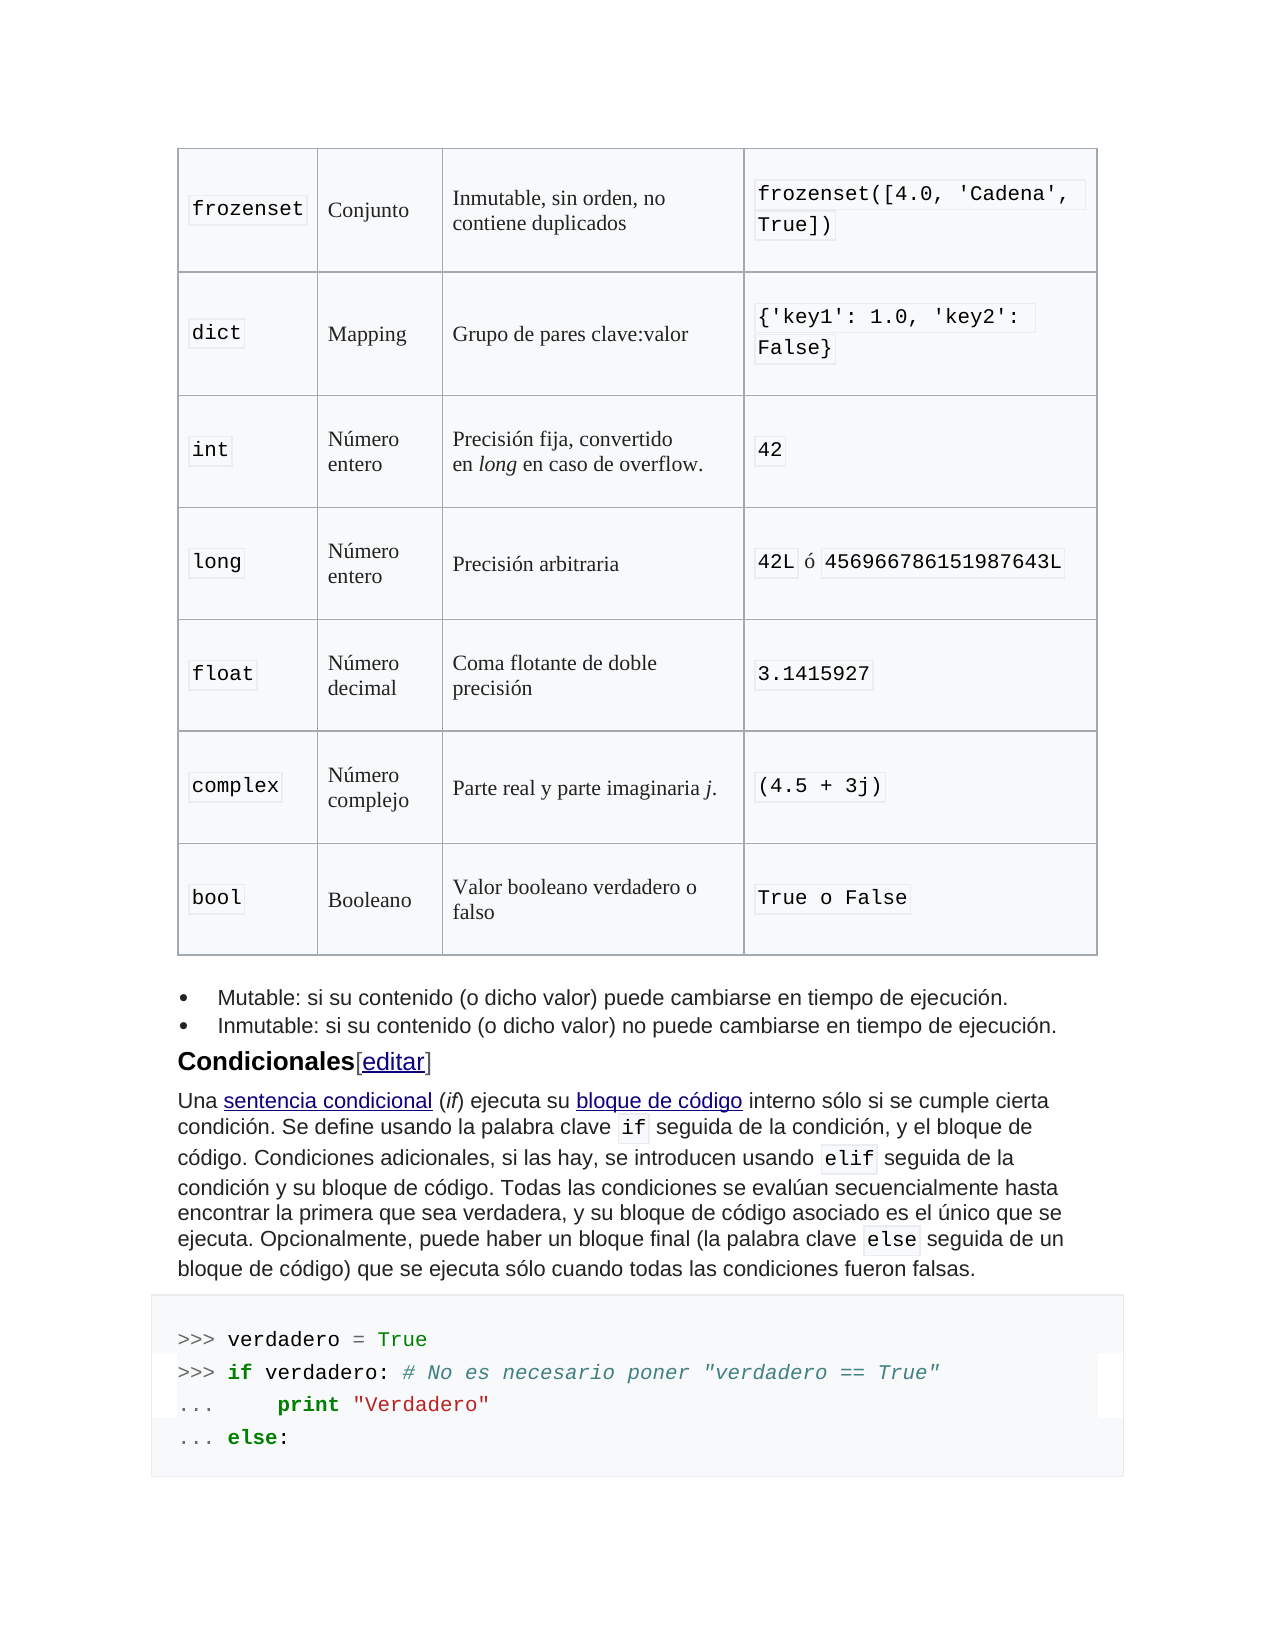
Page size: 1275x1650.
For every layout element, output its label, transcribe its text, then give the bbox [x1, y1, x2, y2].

table_cell True o False [745, 844, 1096, 954]
table_cell long [179, 508, 317, 618]
table_cell Precisión fija, convertido en long en caso de overflow. [443, 396, 743, 506]
table_cell Grupo de pares clave:valor [443, 273, 743, 394]
table_cell float [179, 620, 317, 730]
table_cell Precisión arbitraria [443, 508, 743, 618]
table_cell Inmutable, sin orden, no contiene duplicados [443, 149, 743, 271]
table_cell frozenset([4.0, 'Cadena', True]) [745, 149, 1096, 271]
table_cell bool [179, 844, 317, 954]
list Inmutable: si su contenido (o dicho valor) no puede cambiarse en tiempo de ejecución. [180, 1013, 1098, 1038]
table_cell Número entero [318, 508, 442, 618]
table_cell Mapping [318, 273, 442, 394]
table_cell int [179, 396, 317, 506]
text >>> if verdadero: # No es necesario poner "verdadero == True" [177, 1353, 1098, 1386]
table_cell Número complejo [318, 732, 442, 842]
table_cell Número entero [318, 396, 442, 506]
table_cell Booleano [318, 844, 442, 954]
table_cell (4.5 + 3j) [745, 732, 1096, 842]
table_cell {'key1': 1.0, 'key2': False} [745, 273, 1096, 394]
text Condicionales[editar] [177, 1046, 1098, 1075]
table_cell frozenset [179, 149, 317, 271]
table_cell 42 [745, 396, 1096, 506]
text >>> verdadero = True [152, 1296, 1123, 1353]
list Mutable: si su contenido (o dicho valor) puede cambiarse en tiempo de ejecución. [180, 985, 1098, 1010]
table_cell Valor booleano verdadero o falso [443, 844, 743, 954]
text ... else: [152, 1392, 1123, 1476]
table_cell dict [179, 273, 317, 394]
table_cell Parte real y parte imaginaria j. [443, 732, 743, 842]
table_cell Coma flotante de doble precisión [443, 620, 743, 730]
table_cell 42L ó 456966786151987643L [745, 508, 1096, 618]
table_cell 3.1415927 [745, 620, 1096, 730]
table_cell Conjunto [318, 149, 442, 271]
text Una sentencia condicional (if) ejecuta su bloque de código interno sólo si se cumple cierta condición. Se define usando la palabra clave if seguida de la condición, y el bloque de código. Condiciones adicionales, si las hay, se introducen usando elif seguida de la condición y su bloque de código. Todas las condiciones se evalúan secuencialmente hasta encontrar la primera que sea verdadera, y su bloque de código asociado es el único que se ejecuta. Opcionalmente, puede haber un bloque final (la palabra clave else seguida de un bloque de código) que se ejecuta sólo cuando todas las condiciones fueron falsas. [177, 1088, 1098, 1282]
table_cell Número decimal [318, 620, 442, 730]
table_cell complex [179, 732, 317, 842]
